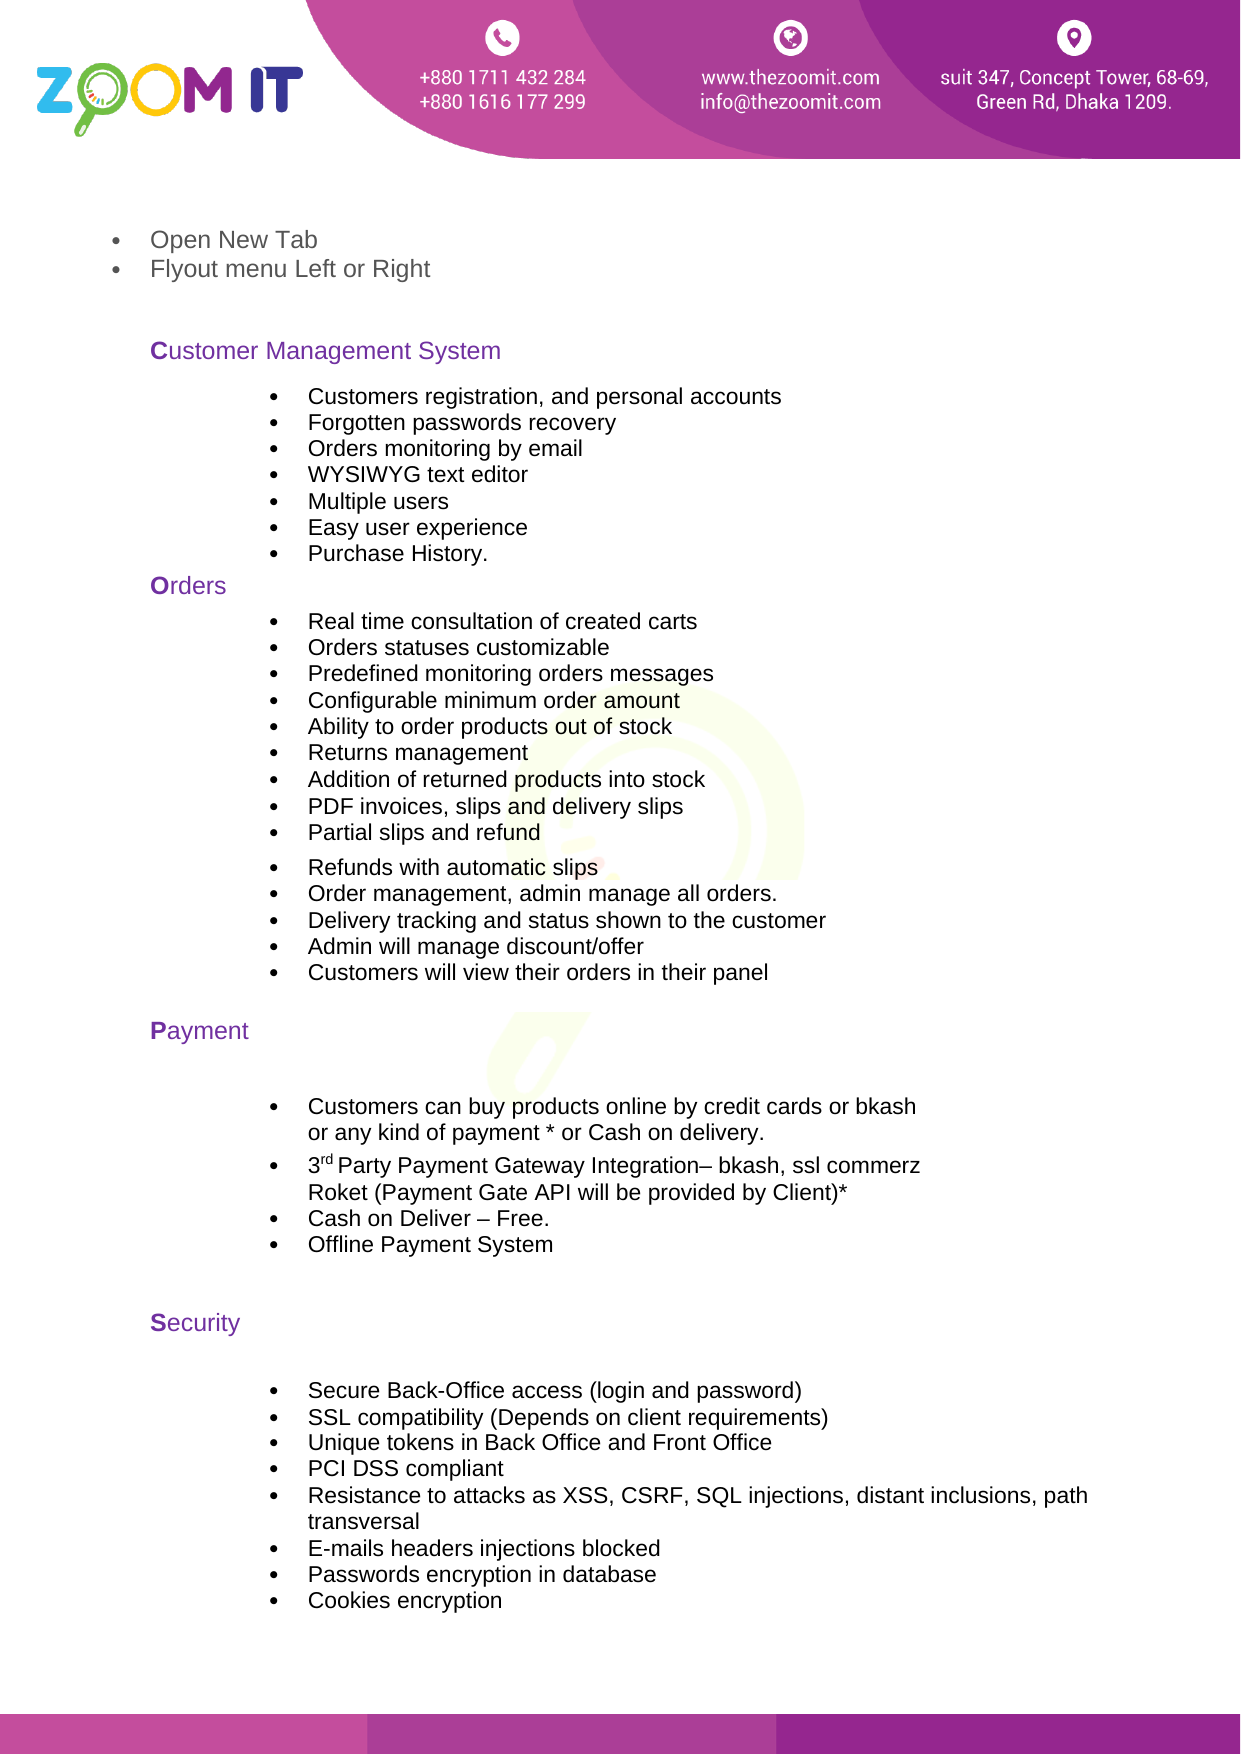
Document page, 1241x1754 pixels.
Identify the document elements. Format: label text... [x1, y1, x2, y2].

list Admin will manage discount/offer [270, 933, 1090, 959]
list Returns management [270, 739, 1090, 766]
list Multiple users [270, 488, 1090, 514]
list Secure Back-Office access (login and password) [270, 1377, 1090, 1403]
subtitle Payment [150, 1016, 1090, 1045]
list Customers registration, and personal accounts [270, 383, 1090, 409]
list WYSIWYG text editor [270, 462, 1090, 488]
list Passwords encryption in database [270, 1561, 1090, 1587]
list 3rd Party Payment Gateway Integration– bkash, ssl commerz Roket (Payment Gate API will be provided by Client)* [270, 1152, 922, 1205]
list Partial slips and refund [270, 819, 1090, 846]
list Offline Payment System [270, 1231, 1090, 1258]
list Delivery tracking and status shown to the customer [270, 907, 1090, 933]
list Orders statuses customizable [270, 634, 1090, 661]
list Predefined monitoring orders messages [270, 661, 1090, 687]
list Configurable minimum order amount [270, 687, 1090, 713]
picture [0, 1714, 1241, 1754]
picture [0, 0, 1241, 159]
subtitle Security [150, 1308, 1090, 1337]
list Forgotten passwords recovery [270, 409, 1090, 436]
text Customer Management System [150, 336, 1090, 364]
list Customers will view their orders in their panel [270, 959, 1090, 986]
list Order management, admin manage all orders. [270, 880, 1090, 907]
list Addition of returned products into stock [270, 766, 1090, 793]
list Cookies encryption [270, 1587, 1090, 1613]
list PDF invoices, slips and delivery slips [270, 793, 1090, 819]
list Real time consultation of created carts [270, 608, 1090, 634]
list Customers can buy products online by credit cards or bkash or any kind of payment * or Cash on delivery. [270, 1094, 922, 1146]
list Flyout menu Left or Right [112, 254, 1090, 282]
list Unique tokens in Back Office and Front Office [270, 1430, 1090, 1456]
list Orders monitoring by email [270, 436, 1090, 462]
list Easy user experience [270, 514, 1090, 541]
list E-mails headers injections blocked [270, 1535, 1090, 1561]
list Resistance to attacks as XSS, CSRF, SQL injections, distant inclusions, path transversal [270, 1482, 1090, 1534]
list Ability to order products out of stock [270, 713, 1090, 739]
list Purchase History. [270, 541, 1090, 567]
list Refunds with automatic slips [270, 854, 1090, 880]
list Open New Tab [112, 225, 1090, 254]
list SSL compatibility (Depends on client requirements) [270, 1403, 1090, 1430]
list PCI DSS compliant [270, 1456, 1090, 1482]
list Cash on Deliver – Free. [270, 1205, 1090, 1231]
subtitle Orders [150, 571, 1090, 600]
